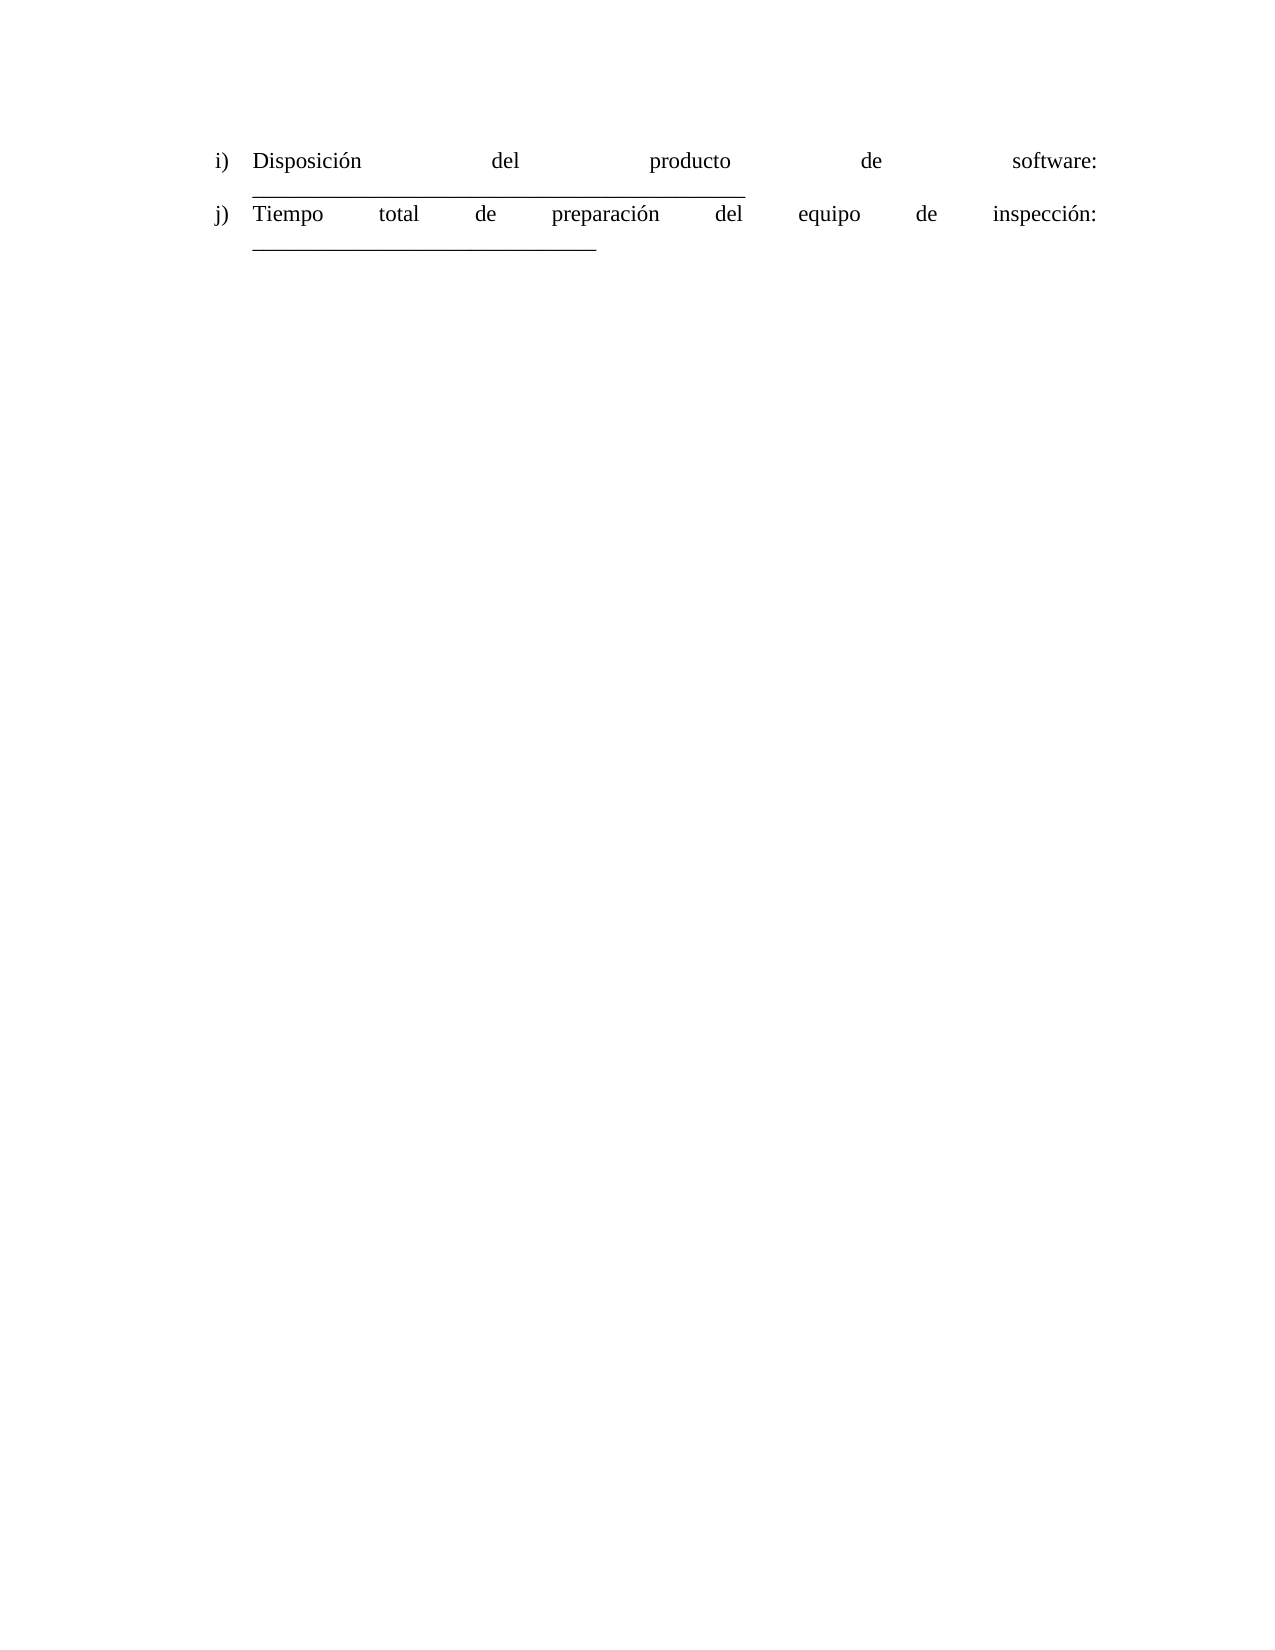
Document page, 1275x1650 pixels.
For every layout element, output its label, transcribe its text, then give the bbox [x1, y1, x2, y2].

list Tiempo total de preparación del equipo de inspección: ______________________________ [215, 200, 1098, 253]
list Disposición del producto de software: ___________________________________________ [215, 148, 1098, 200]
